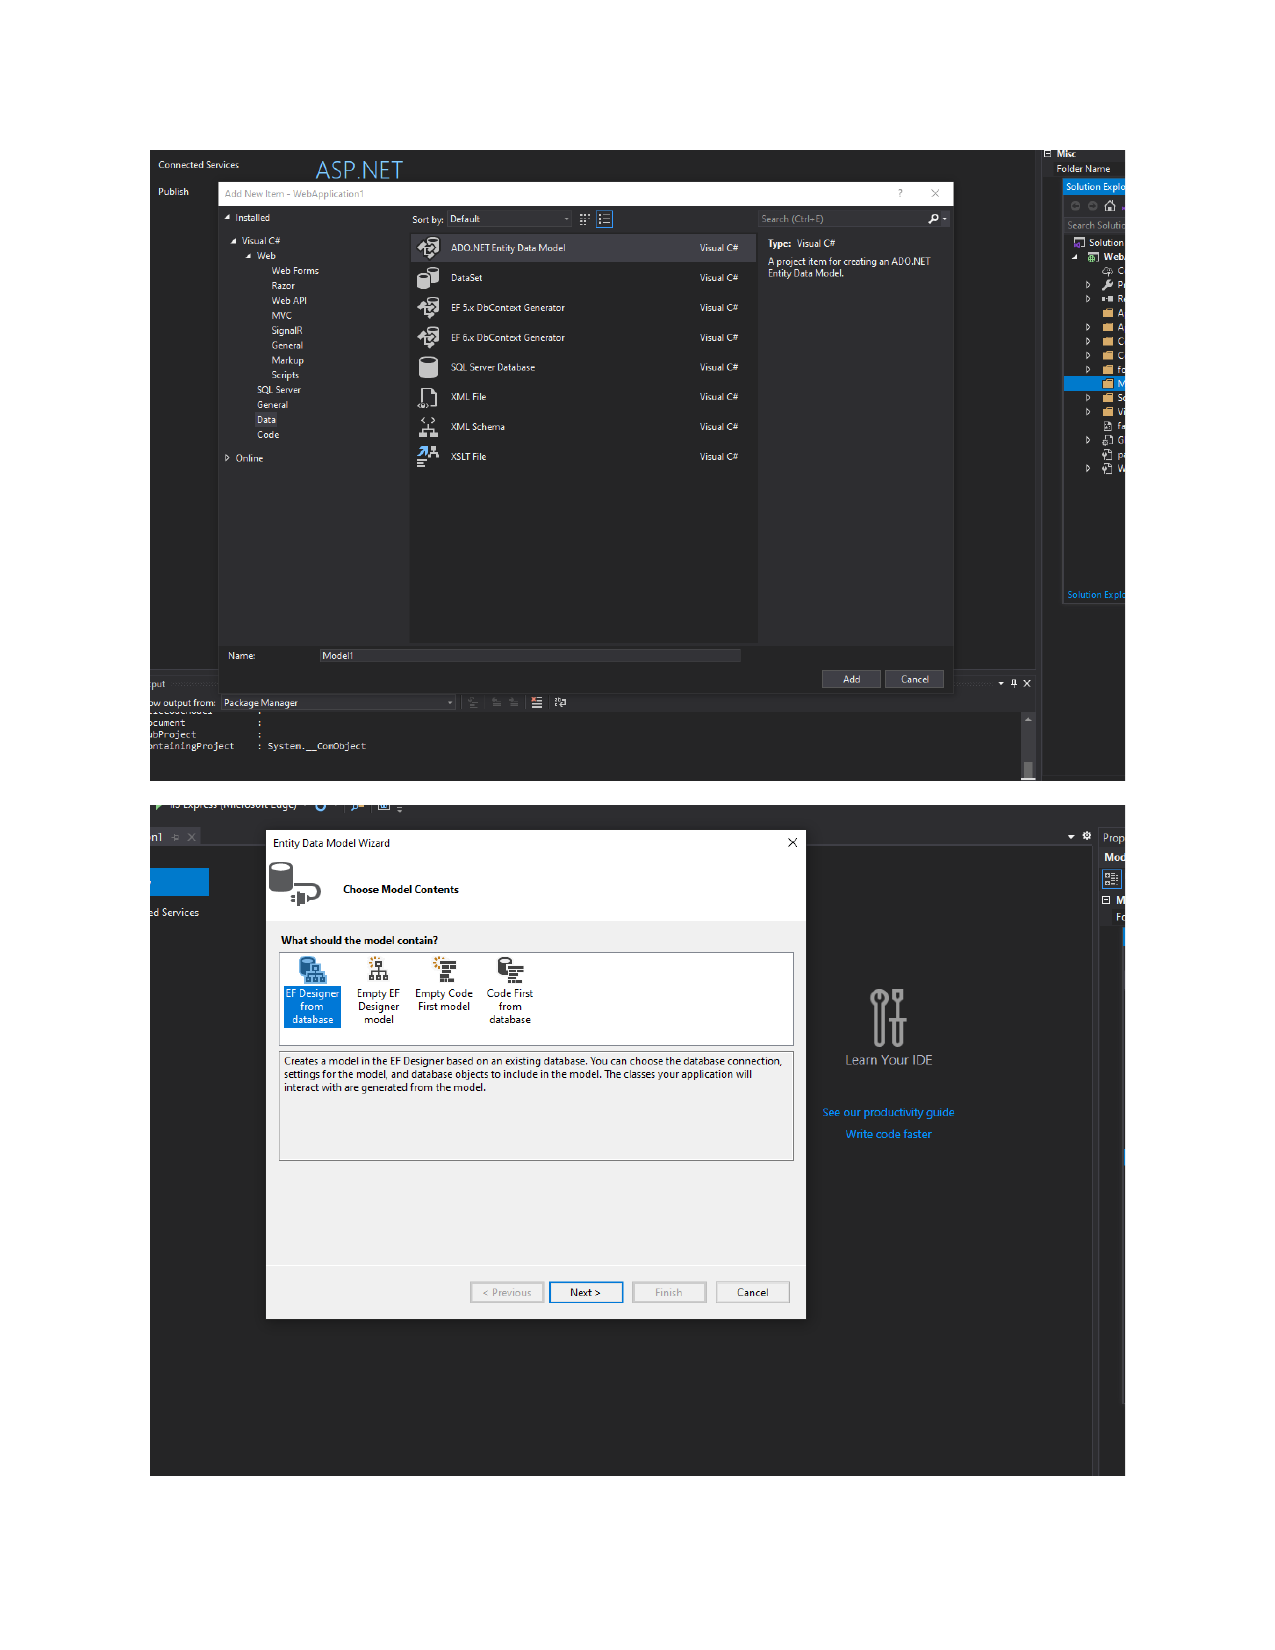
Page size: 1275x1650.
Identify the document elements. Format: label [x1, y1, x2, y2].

picture [150, 150, 1125, 781]
picture [150, 805, 1125, 1476]
